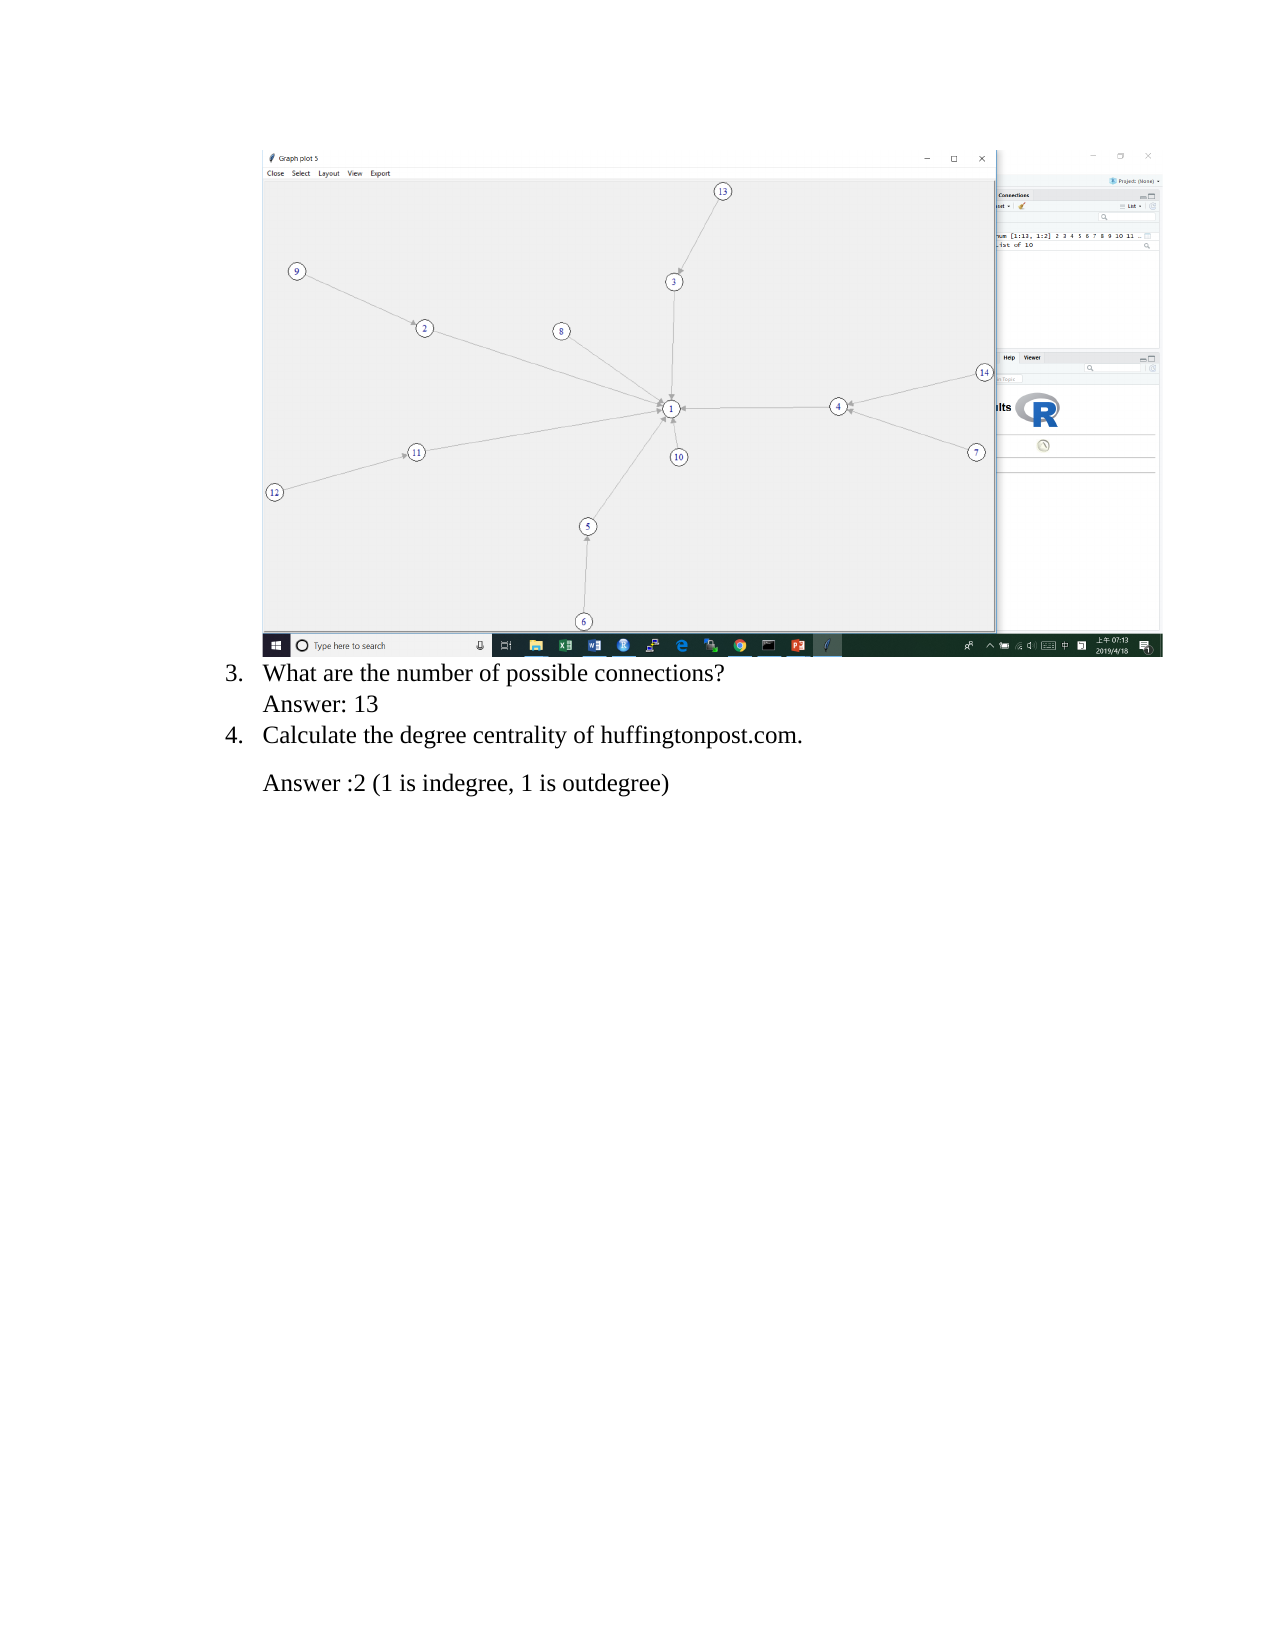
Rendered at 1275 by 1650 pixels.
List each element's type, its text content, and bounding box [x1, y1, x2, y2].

text Answer :2 (1 is indegree, 1 is outdegree) [187, 768, 1087, 797]
list What are the number of possible connections? [225, 658, 1087, 687]
picture [262, 150, 1163, 657]
list Answer: 13 [262, 689, 1087, 718]
list Calculate the degree centrality of huffingtonpost.com. [225, 721, 1087, 749]
